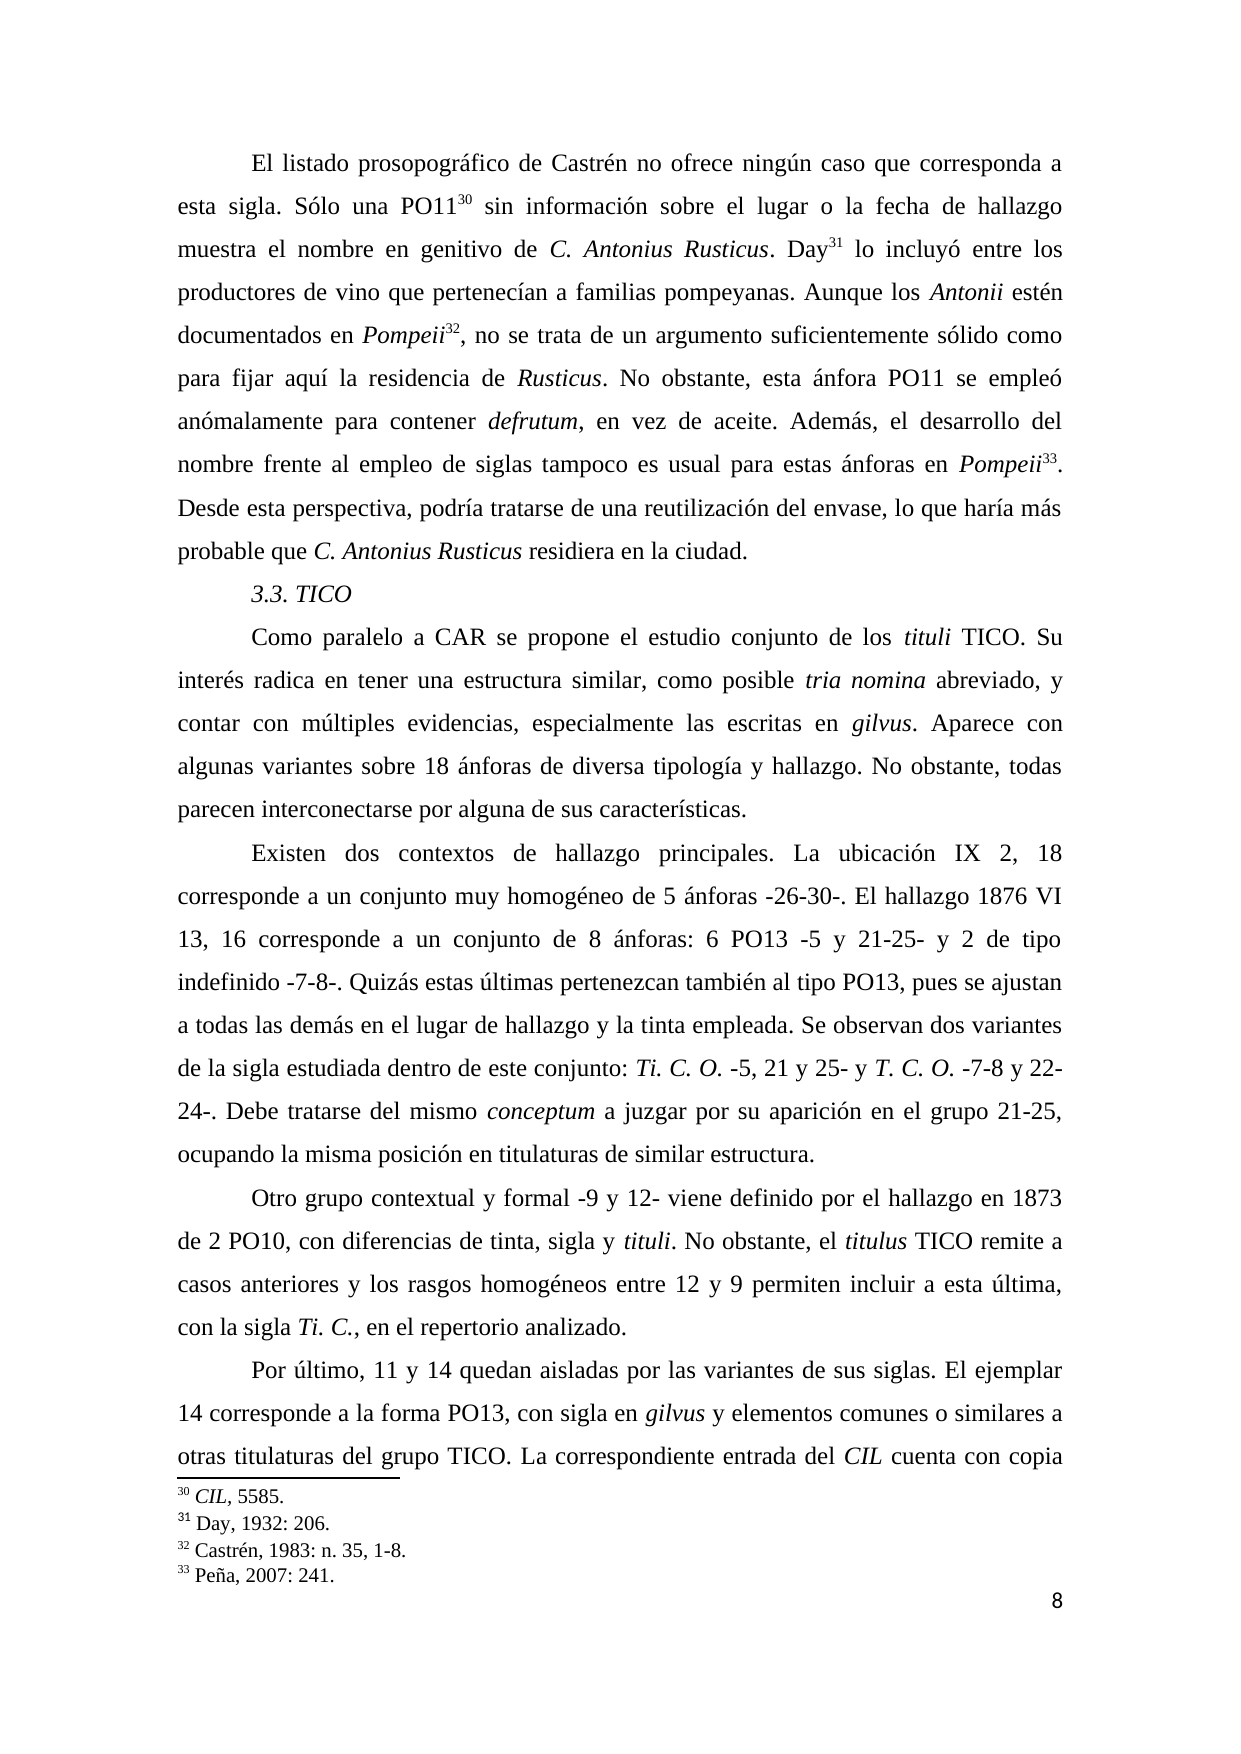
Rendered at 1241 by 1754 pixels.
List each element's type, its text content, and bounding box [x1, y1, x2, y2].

text Como paralelo a CAR se propone el estudio conjunto de los tituli TICO. Su interés radica en tener una estructura similar, como posible tria nomina abreviado, y contar con múltiples evidencias, especialmente las escritas en gilvus. Aparece con algunas variantes sobre 18 ánforas de diversa tipología y hallazgo. No obstante, todas parecen interconectarse por alguna de sus características. [177, 622, 1063, 823]
text 3.3. TICO [177, 579, 1063, 608]
text Otro grupo contextual y formal -9 y 12- viene definido por el hallazgo en 1873 de 2 PO10, con diferencias de tinta, sigla y tituli. No obstante, el titulus TICO remite a casos anteriores y los rasgos homogéneos entre 12 y 9 permiten incluir a esta última, con la sigla Ti. C., en el repertorio analizado. [177, 1183, 1063, 1341]
text Existen dos contextos de hallazgo principales. La ubicación IX 2, 18 corresponde a un conjunto muy homogéneo de 5 ánforas -26-30-. El hallazgo 1876 VI 13, 16 corresponde a un conjunto de 8 ánforas: 6 PO13 -5 y 21-25- y 2 de tipo indefinido -7-8-. Quizás estas últimas pertenezcan también al tipo PO13, pues se ajustan a todas las demás en el lugar de hallazgo y la tinta empleada. Se observan dos variantes de la sigla estudiada dentro de este conjunto: Ti. C. O. -5, 21 y 25- y T. C. O. -7-8 y 22-24-. Debe tratarse del mismo conceptum a juzgar por su aparición en el grupo 21-25, ocupando la misma posición en titulaturas de similar estructura. [177, 838, 1063, 1168]
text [177, 1355, 1063, 1470]
text El listado prosopográfico de Castrén no ofrece ningún caso que corresponda a esta sigla. Sólo una PO11 sin información sobre el lugar o la fecha de hallazgo muestra el nombre en genitivo de C. Antonius Rusticus. Day lo incluyó entre los productores de vino que pertenecían a familias pompeyanas. Aunque los Antonii estén documentados en Pompeii, no se trata de un argumento suficientemente sólido como para fijar aquí la residencia de Rusticus. No obstante, esta ánfora PO11 se empleó anómalamente para contener defrutum, en vez de aceite. Además, el desarrollo del nombre frente al empleo de siglas tampoco es usual para estas ánforas en Pompeii. Desde esta perspectiva, podría tratarse de una reutilización del envase, lo que haría más probable que C. Antonius Rusticus residiera en la ciudad. [177, 148, 1063, 564]
